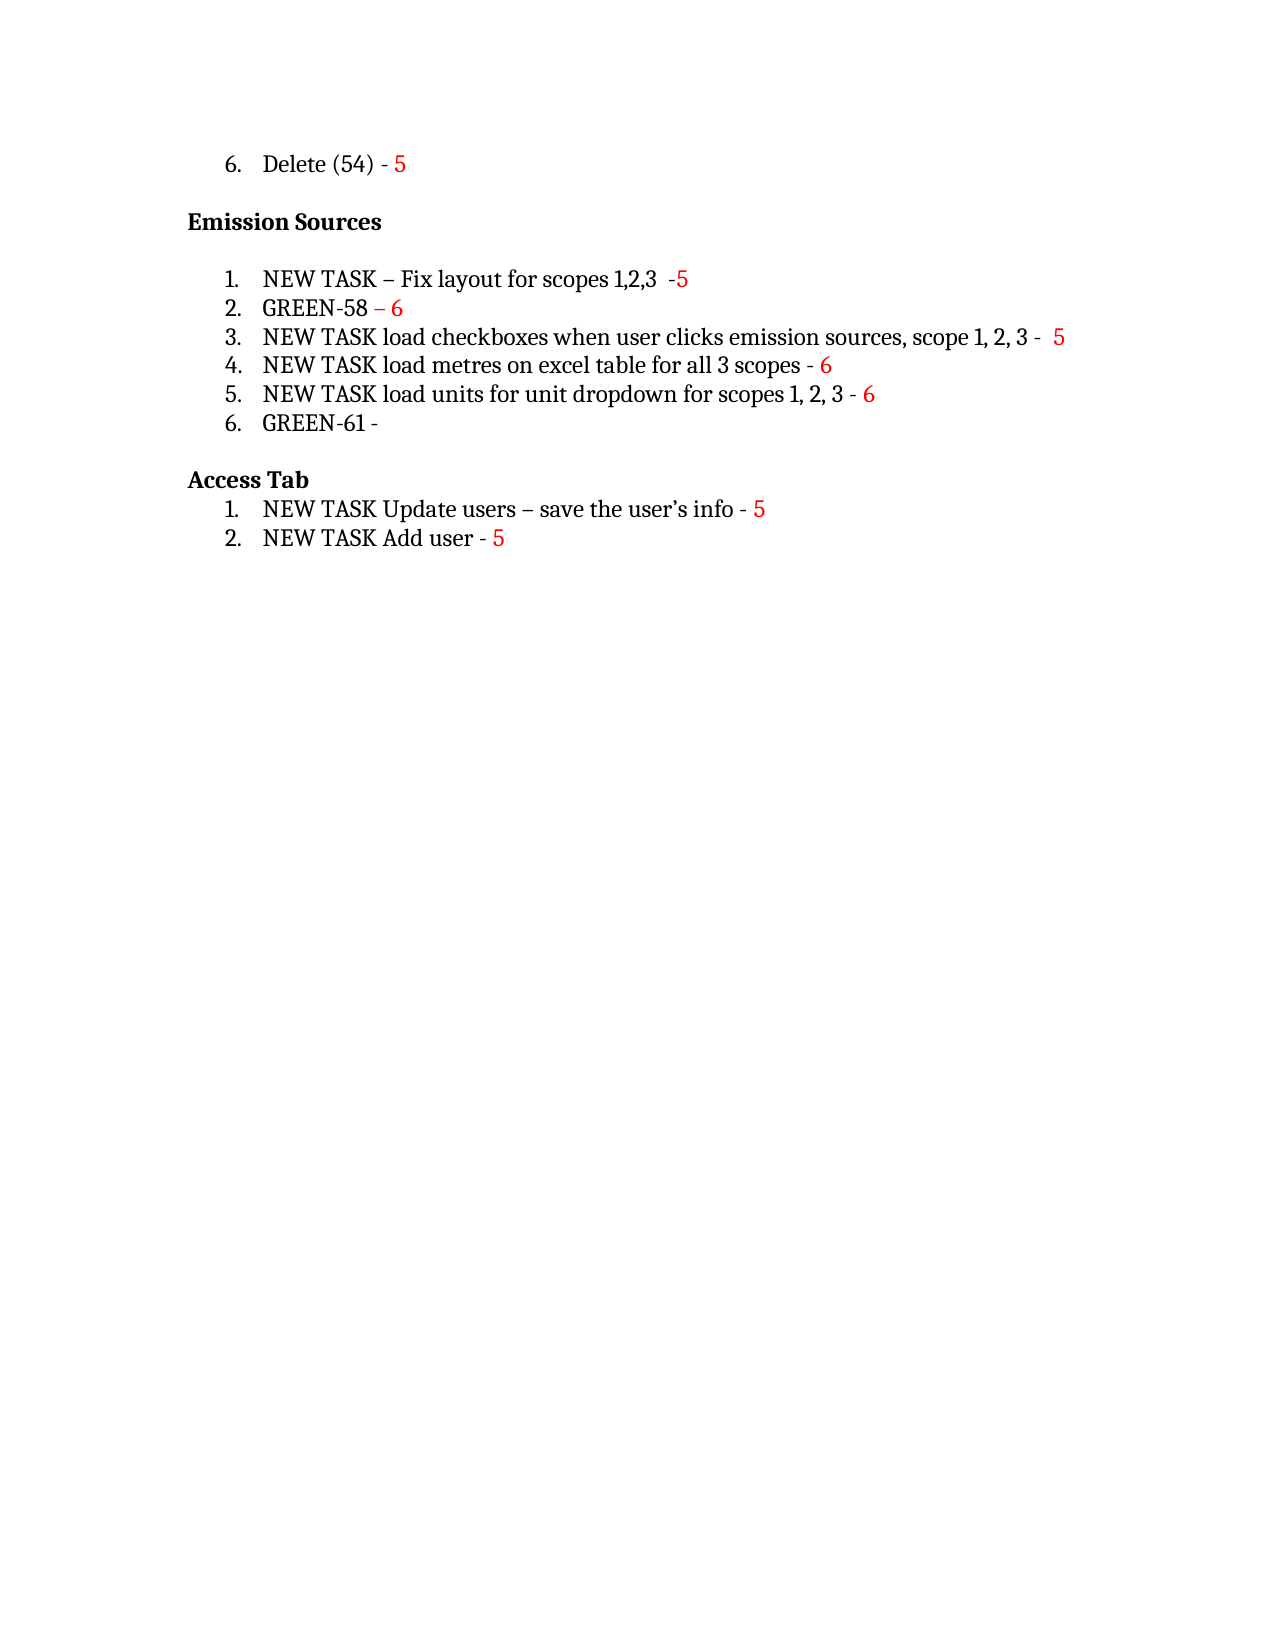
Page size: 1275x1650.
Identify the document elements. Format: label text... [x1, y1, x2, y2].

list NEW TASK load units for unit dropdown for scopes 1, 2, 3 - 6 [225, 380, 1087, 409]
list NEW TASK load checkboxes when user clicks emission sources, scope 1, 2, 3 - 5 [225, 322, 1087, 351]
list NEW TASK – Fix layout for scopes 1,2,3 -5 [225, 265, 1087, 294]
list Delete (54) - 5 [225, 150, 1087, 179]
list NEW TASK Update users – save the user’s info - 5 [225, 495, 1087, 524]
list NEW TASK load metres on excel table for all 3 scopes - 6 [225, 351, 1087, 380]
list GREEN-61 - [225, 409, 1087, 437]
text Emission Sources [187, 207, 1087, 236]
list NEW TASK Add user - 5 [225, 524, 1087, 552]
text Access Tab [187, 466, 1087, 495]
list GREEN-58 – 6 [225, 294, 1087, 322]
